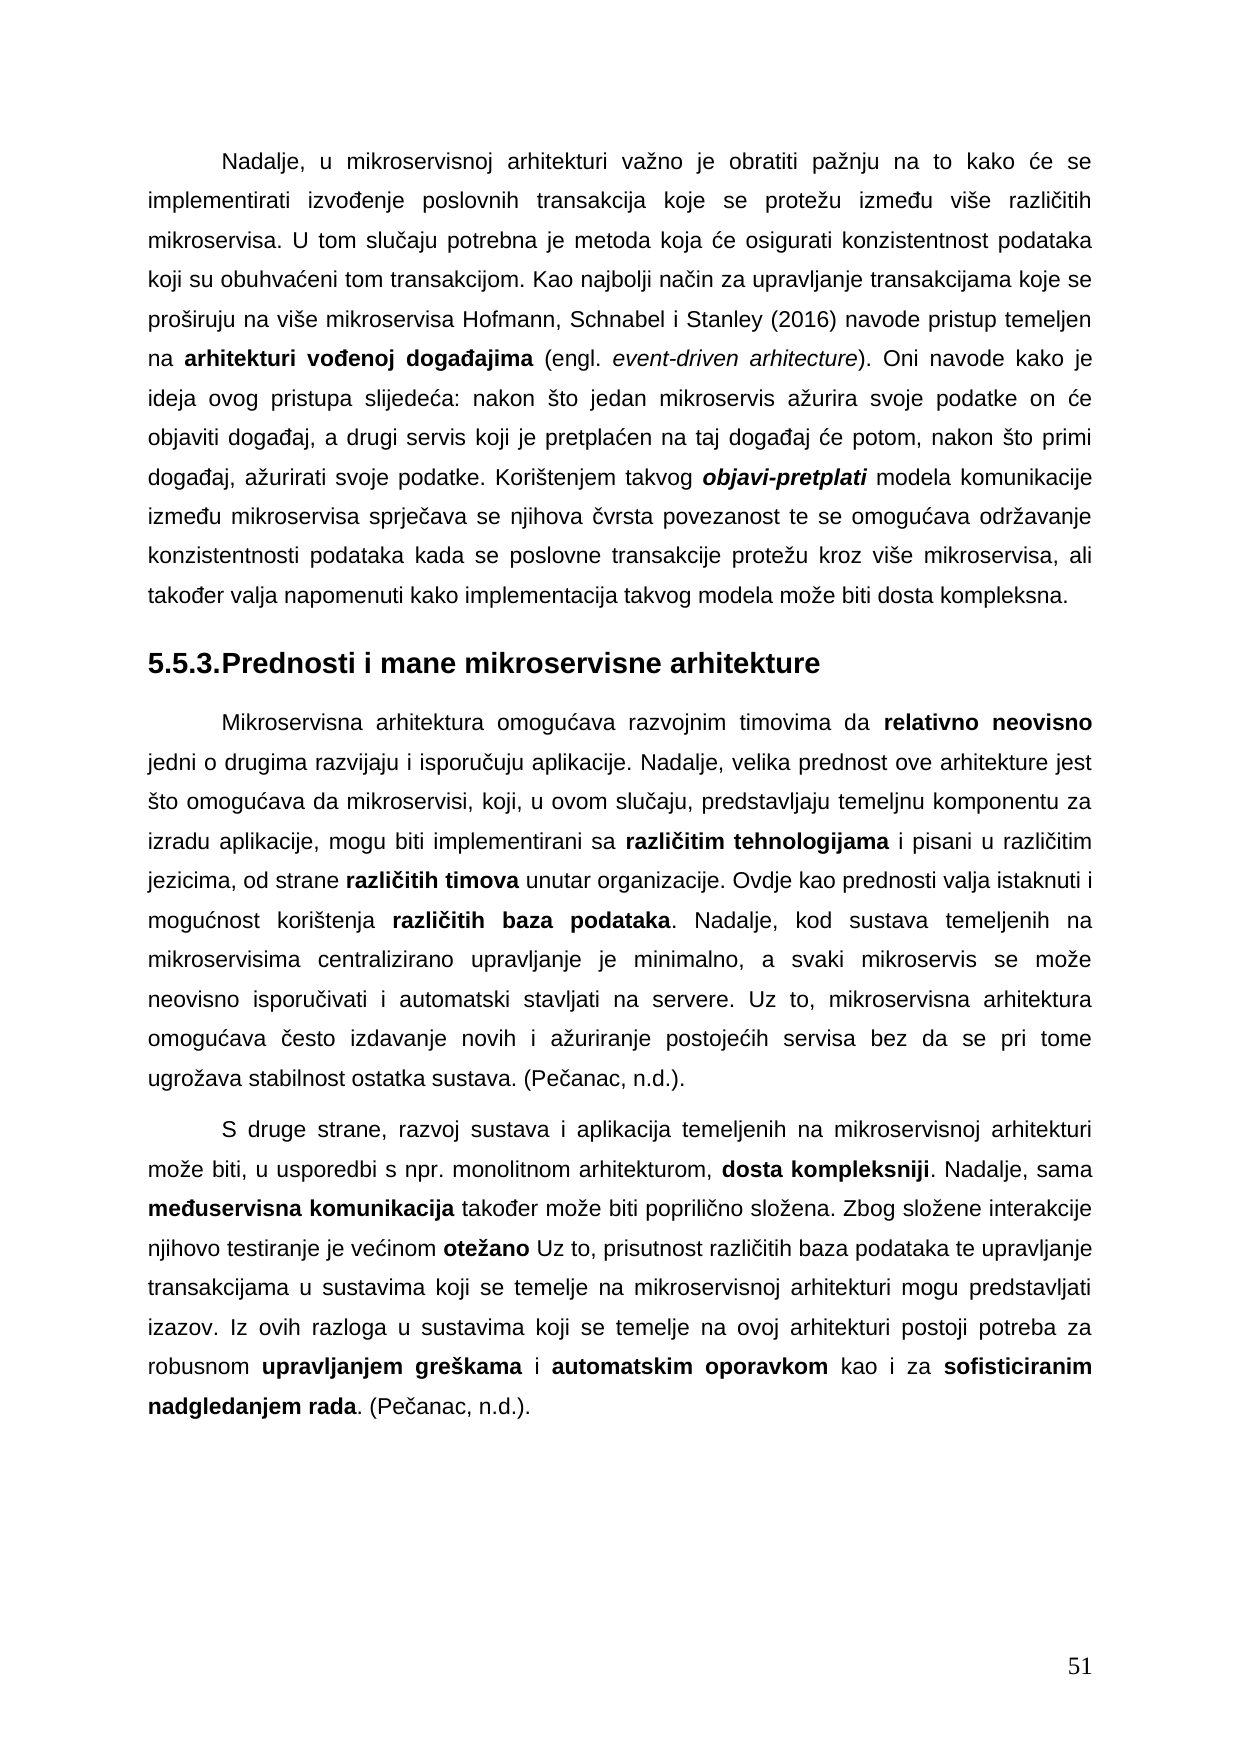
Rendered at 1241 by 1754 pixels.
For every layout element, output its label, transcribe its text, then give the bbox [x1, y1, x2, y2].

text S druge strane, razvoj sustava i aplikacija temeljenih na mikroservisnoj arhitekturi može biti, u usporedbi s npr. monolitnom arhitekturom, dosta kompleksniji. Nadalje, sama međuservisna komunikacija također može biti poprilično složena. Zbog složene interakcije njihovo testiranje je većinom otežano Uz to, prisutnost različitih baza podataka te upravljanje transakcijama u sustavima koji se temelje na mikroservisnoj arhitekturi mogu predstavljati izazov. Iz ovih razloga u sustavima koji se temelje na ovoj arhitekturi postoji potreba za robusnom upravljanjem greškama i automatskim oporavkom kao i za sofisticiranim nadgledanjem rada. (Pečanac, n.d.). [148, 1116, 1093, 1419]
text Nadalje, u mikroservisnoj arhitekturi važno je obratiti pažnju na to kako će se implementirati izvođenje poslovnih transakcija koje se protežu između više različitih mikroservisa. U tom slučaju potrebna je metoda koja će osigurati konzistentnost podataka koji su obuhvaćeni tom transakcijom. Kao najbolji način za upravljanje transakcijama koje se proširuju na više mikroservisa Hofmann, Schnabel i Stanley (2016) navode pristup temeljen na arhitekturi vođenoj događajima (engl. event-driven arhitecture). Oni navode kako je ideja ovog pristupa slijedeća: nakon što jedan mikroservis ažurira svoje podatke on će objaviti događaj, a drugi servis koji je pretplaćen na taj događaj će potom, nakon što primi događaj, ažurirati svoje podatke. Korištenjem takvog objavi-pretplati modela komunikacije između mikroservisa sprječava se njihova čvrsta povezanost te se omogućava održavanje konzistentnosti podataka kada se poslovne transakcije protežu kroz više mikroservisa, ali također valja napomenuti kako implementacija takvog modela može biti dosta kompleksna. [148, 148, 1093, 608]
text Prednosti i mane mikroservisne arhitekture [148, 646, 1093, 680]
text Mikroservisna arhitektura omogućava razvojnim timovima da relativno neovisno jedni o drugima razvijaju i isporučuju aplikacije. Nadalje, velika prednost ove arhitekture jest što omogućava da mikroservisi, koji, u ovom slučaju, predstavljaju temeljnu komponentu za izradu aplikacije, mogu biti implementirani sa različitim tehnologijama i pisani u različitim jezicima, od strane različitih timova unutar organizacije. Ovdje kao prednosti valja istaknuti i mogućnost korištenja različitih baza podataka. Nadalje, kod sustava temeljenih na mikroservisima centralizirano upravljanje je minimalno, a svaki mikroservis se može neovisno isporučivati i automatski stavljati na servere. Uz to, mikroservisna arhitektura omogućava često izdavanje novih i ažuriranje postojećih servisa bez da se pri tome ugrožava stabilnost ostatka sustava. (Pečanac, n.d.). [148, 709, 1093, 1091]
